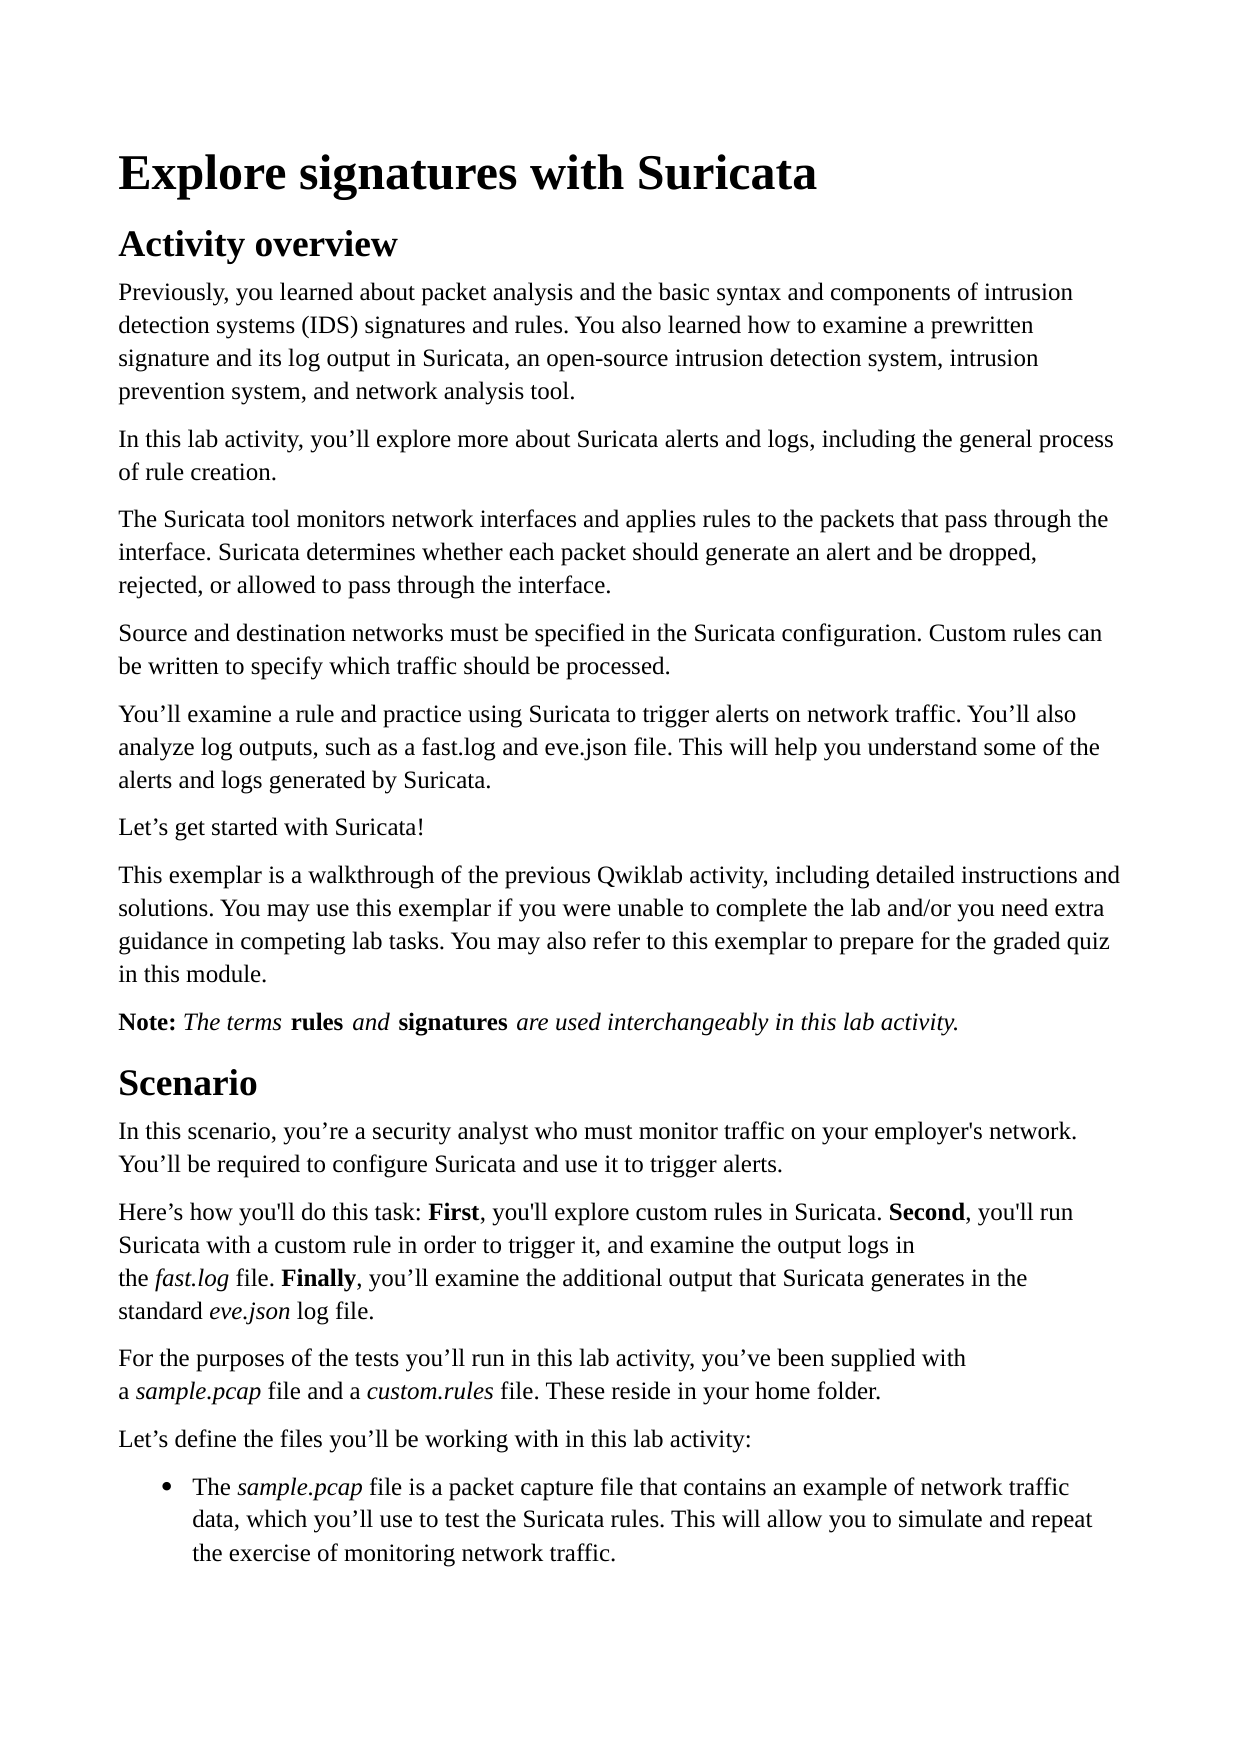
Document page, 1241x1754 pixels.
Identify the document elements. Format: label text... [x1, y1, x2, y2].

list The sample.pcap file is a packet capture file that contains an example of network traffic data, which you’ll use to test the Suricata rules. This will allow you to simulate and repeat the exercise of monitoring network traffic. [162, 1472, 1122, 1566]
text This exemplar is a walkthrough of the previous Qwiklab activity, including detailed instructions and solutions. You may use this exemplar if you were unable to complete the lab and/or you need extra guidance in competing lab tasks. You may also refer to this exemplar to prepare for the graded quiz in this module. [118, 860, 1122, 988]
text Let’s define the files you’ll be working with in this lab activity: [118, 1424, 1122, 1453]
text Let’s get started with Suricata! [118, 812, 1122, 841]
text Note: The terms rules and signatures are used interchangeably in this lab activity. [118, 1007, 1122, 1035]
text For the purposes of the tests you’ll run in this lab activity, you’ve been supplied with a sample.pcap file and a custom.rules file. These reside in your home folder. [118, 1343, 1122, 1405]
text Source and destination networks must be specified in the Suricata configuration. Custom rules can be written to specify which traffic should be processed. [118, 618, 1122, 680]
text In this scenario, you’re a security analyst who must monitor traffic on your employer's network. You’ll be required to configure Suricata and use it to trigger alerts. [118, 1116, 1122, 1178]
text Previously, you learned about packet analysis and the basic syntax and components of intrusion detection systems (IDS) signatures and rules. You also learned how to examine a prewritten signature and its log output in Suricata, an open-source intrusion detection system, intrusion prevention system, and network analysis tool. [118, 277, 1122, 405]
subtitle Activity overview [118, 221, 1122, 264]
text Here’s how you'll do this task: First, you'll explore custom rules in Suricata. Second, you'll run Suricata with a custom rule in order to trigger it, and examine the output logs in the fast.log file. Finally, you’ll examine the additional output that Suricata generates in the standard eve.json log file. [118, 1197, 1122, 1324]
text The Suricata tool monitors network interfaces and applies rules to the packets that pass through the interface. Suricata determines whether each packet should generate an alert and be dropped, rejected, or allowed to pass through the interface. [118, 504, 1122, 599]
subtitle Scenario [118, 1060, 1122, 1103]
subtitle Explore signatures with Suricata [118, 143, 1122, 201]
text In this lab activity, you’ll explore more about Suricata alerts and logs, including the general process of rule creation. [118, 424, 1122, 486]
text You’ll examine a rule and practice using Suricata to trigger alerts on network traffic. You’ll also analyze log outputs, such as a fast.log and eve.json file. This will help you understand some of the alerts and logs generated by Suricata. [118, 699, 1122, 793]
